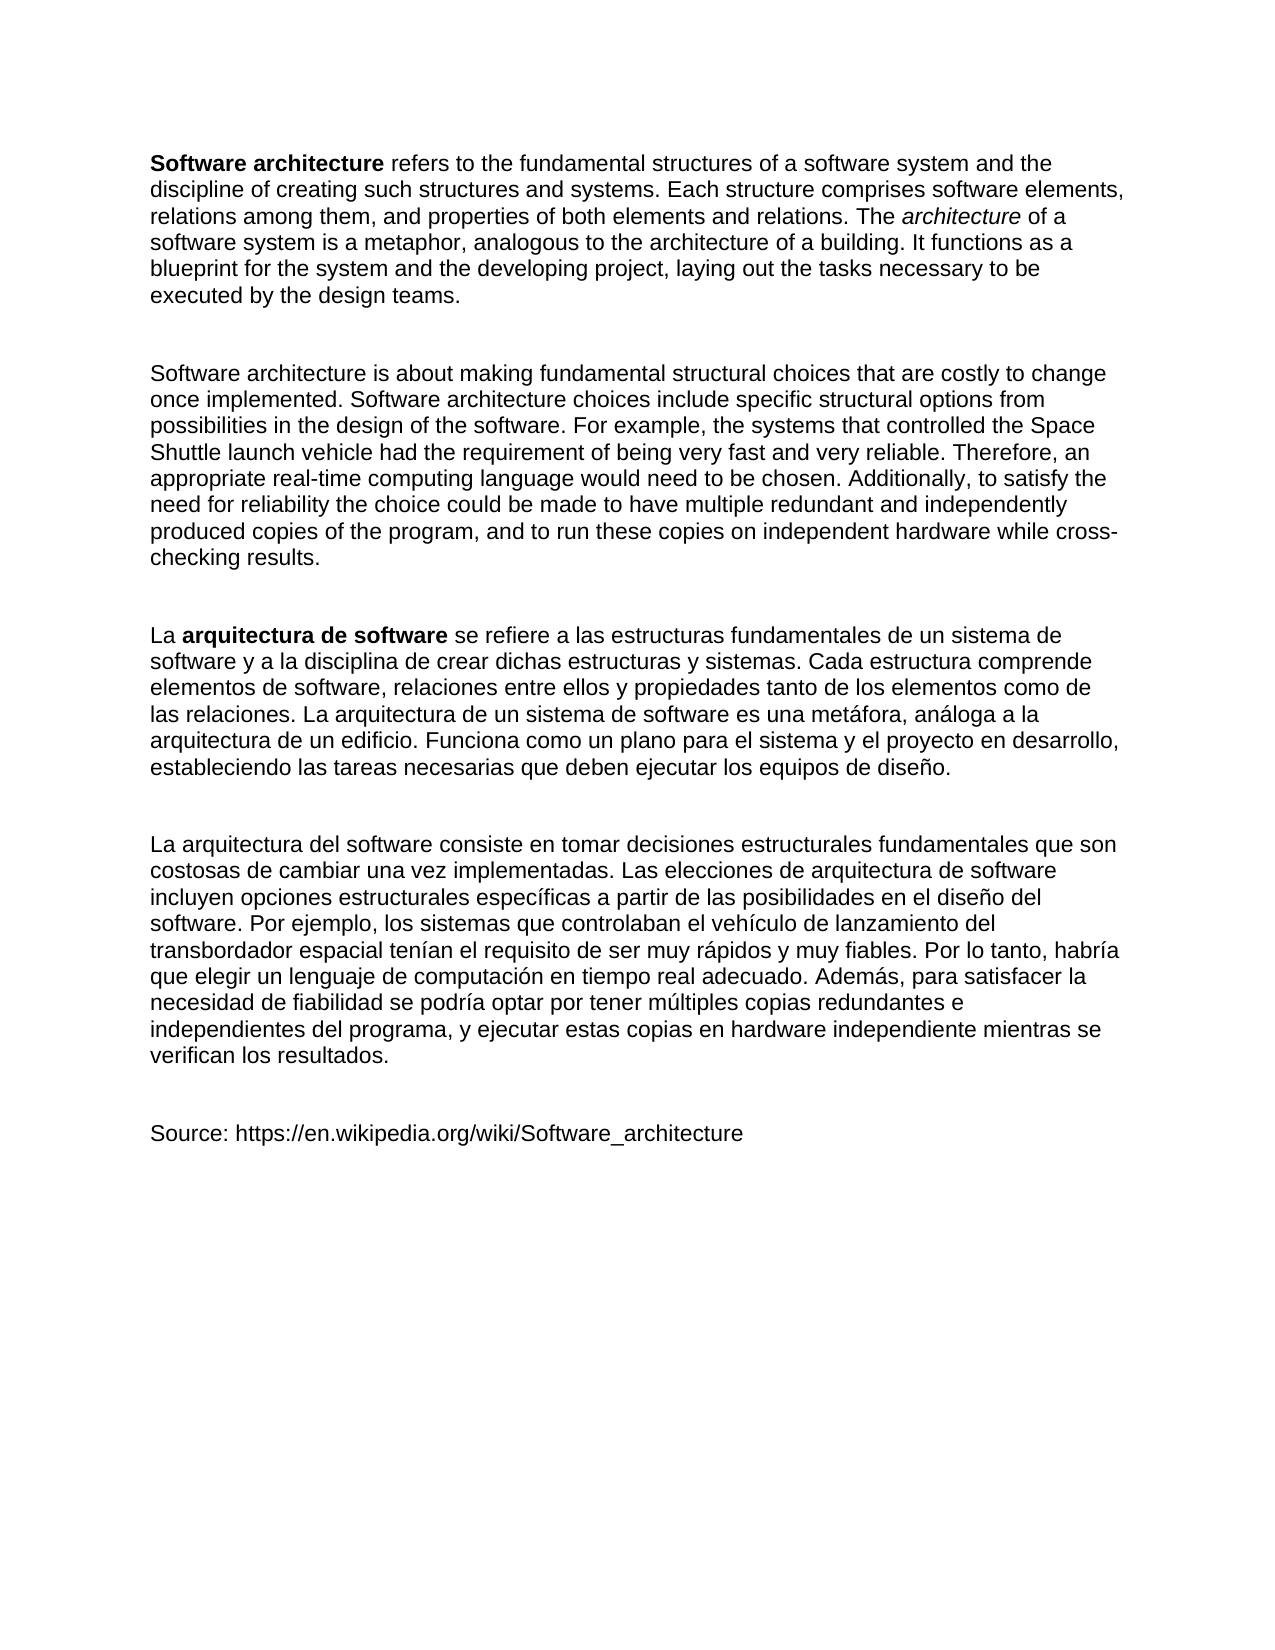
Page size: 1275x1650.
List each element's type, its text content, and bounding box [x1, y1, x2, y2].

text Source: https://en.wikipedia.org/wiki/Software_architecture [150, 1120, 1125, 1146]
text La arquitectura del software consiste en tomar decisiones estructurales fundamentales que son costosas de cambiar una vez implementadas. Las elecciones de arquitectura de software incluyen opciones estructurales específicas a partir de las posibilidades en el diseño del software. Por ejemplo, los sistemas que controlaban el vehículo de lanzamiento del transbordador espacial tenían el requisito de ser muy rápidos y muy fiables. Por lo tanto, habría que elegir un lenguaje de computación en tiempo real adecuado. Además, para satisfacer la necesidad de fiabilidad se podría optar por tener múltiples copias redundantes e independientes del programa, y ejecutar estas copias en hardware independiente mientras se verifican los resultados. [150, 831, 1125, 1068]
text La arquitectura de software se refiere a las estructuras fundamentales de un sistema de software y a la disciplina de crear dichas estructuras y sistemas. Cada estructura comprende elementos de software, relaciones entre ellos y propiedades tanto de los elementos como de las relaciones. La arquitectura de un sistema de software es una metáfora, análoga a la arquitectura de un edificio. Funciona como un plano para el sistema y el proyecto en desarrollo, estableciendo las tareas necesarias que deben ejecutar los equipos de diseño. [150, 622, 1125, 780]
text Software architecture refers to the fundamental structures of a software system and the discipline of creating such structures and systems. Each structure comprises software elements, relations among them, and properties of both elements and relations. The architecture of a software system is a metaphor, analogous to the architecture of a building. It functions as a blueprint for the system and the developing project, laying out the tasks necessary to be executed by the design teams. [150, 150, 1125, 308]
text Software architecture is about making fundamental structural choices that are costly to change once implemented. Software architecture choices include specific structural options from possibilities in the design of the software. For example, the systems that controlled the Space Shuttle launch vehicle had the requirement of being very fast and very reliable. Therefore, an appropriate real-time computing language would need to be chosen. Additionally, to satisfy the need for reliability the choice could be made to have multiple redundant and independently produced copies of the program, and to run these copies on independent hardware while cross-checking results. [150, 359, 1125, 570]
